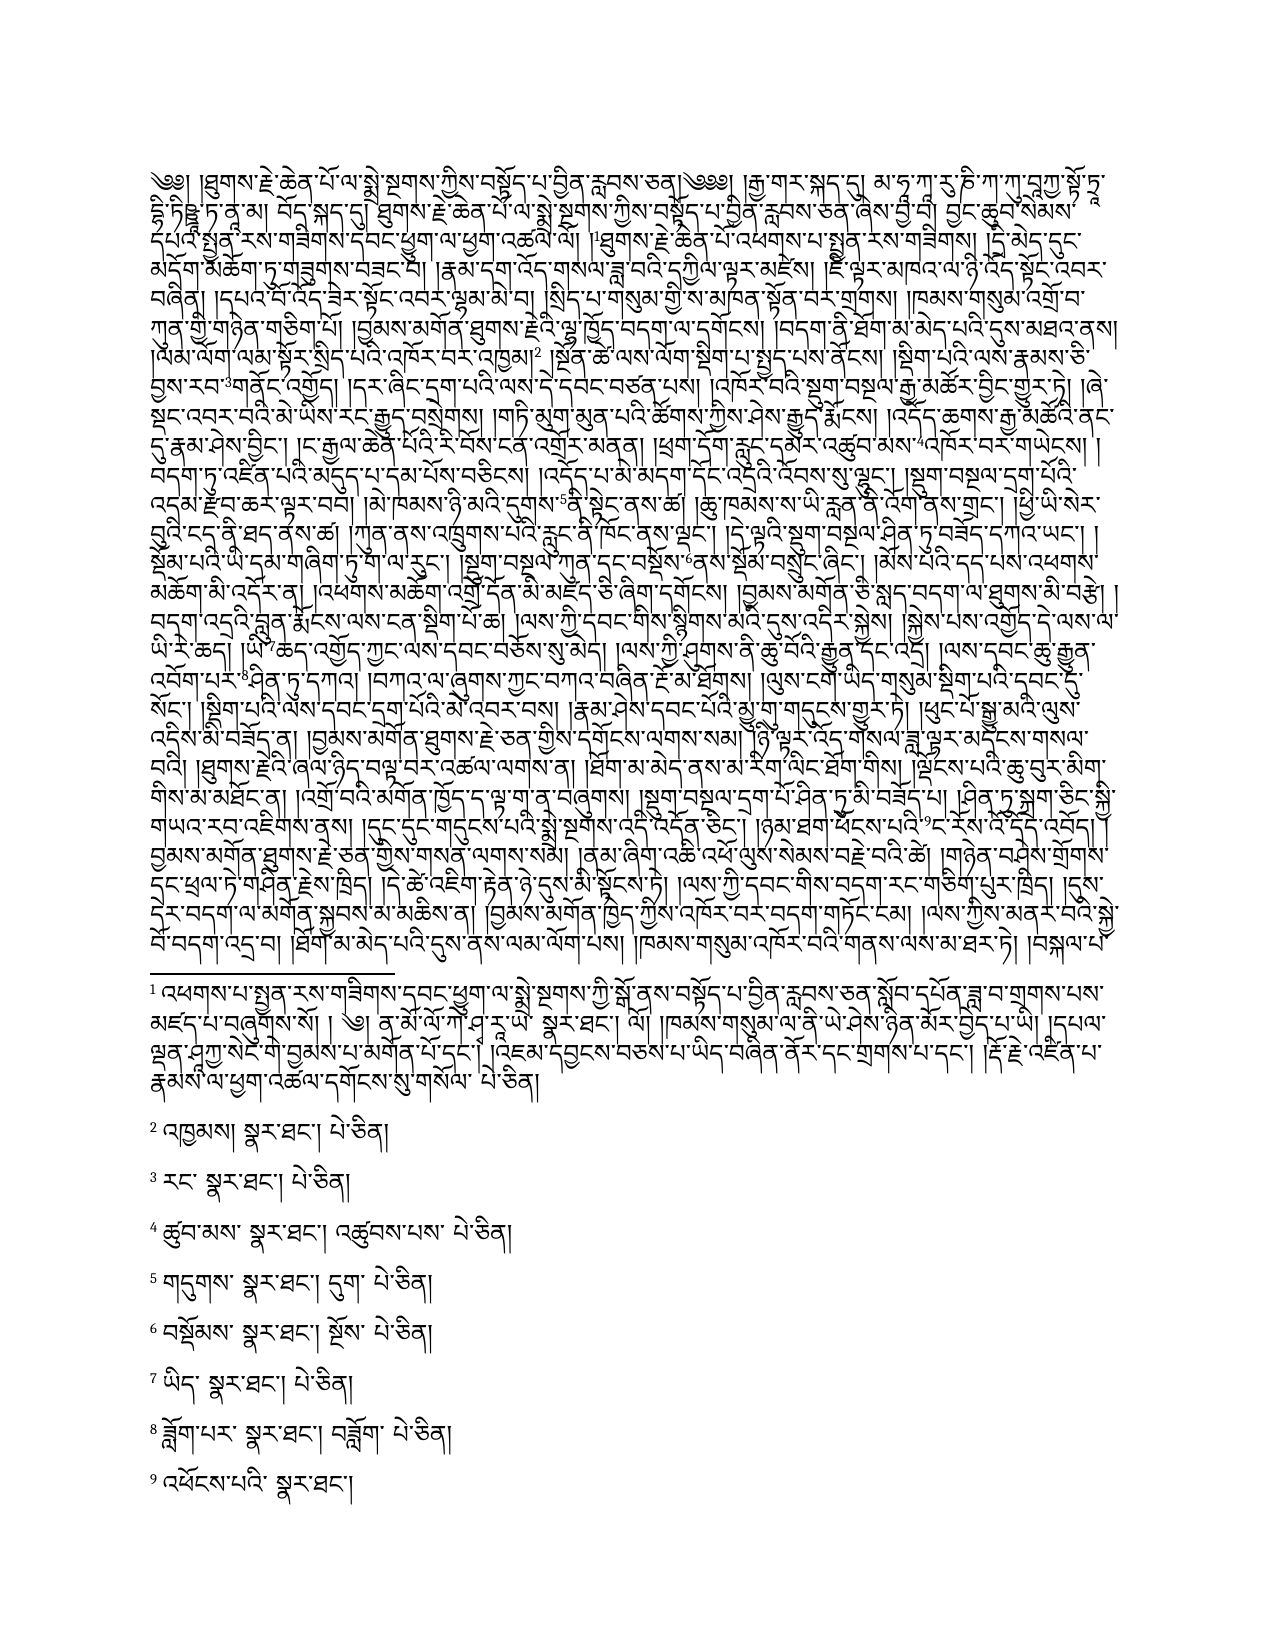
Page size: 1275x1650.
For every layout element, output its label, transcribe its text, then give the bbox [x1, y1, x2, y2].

text ༄༅། །​ཐུགས་རྗེ་ཆེན་པོ་ལ་སྨྲེ་སྔགས་ཀྱིས་བསྟོད་པ་བྱིན་རླབས་ཅན།༄༅༅། །​རྒྱ་གར་སྐད་དུ། མ་ཧཱ་ཀཱ་རུ་ཎི་ཀ་ཀུ་བཱཀྱ་སྟོ་ཏྲཱ་དྷི་ཏིཥྛཱ་ཏ་ནཱ་མ། བོད་སྐད་དུ། ཐུགས་རྗེ་ཆེན་པོ་ལ་སྨྲེ་སྔགས་ཀྱིས་བསྟོད་པ་བྱིན་རླབས་ཅན་ཞེས་བྱ་བ། བྱང་ཆུབ་སེམས་དཔའ་སྤྱན་རས་གཟིགས་དབང་ཕྱུག་ལ་ཕྱག་འཚལ་ལོ། །​ཐུགས་རྗེ་ཆེན་པོ་འཕགས་པ་སྤྱན་རས་གཟིགས། །​དྲི་མེད་དུང་མདོག་མཆོག་ཏུ་གཟུགས་བཟང་བ། །​རྣམ་དག་འོད་གསལ་ཟླ་བའི་དཀྱིལ་ལྟར་མཛེས། །​ཇི་ལྟར་མཁའ་ལ་ཉི་འོད་སྟོང་འབར་བཞིན། །​དཔའ་བོ་འོད་ཟེར་སྟོང་འབར་ལྷམ་མེ་བ། །​སྲིད་པ་གསུམ་གྱི་ས་མཁན་སྟོན་བར་གྲགས། །​ཁམས་གསུམ་འགྲོ་བ་ཀུན་གྱི་གཉེན་གཅིག་པོ། །​བྱམས་མགོན་ཐུགས་རྗེའི་ལྷ་ཁྱོད་བདག་ལ་དགོངས། །​བདག་ནི་ཐོག་མ་མེད་པའི་དུས་མཐའ་ནས། །​ལམ་ལོག་ལམ་སྟོར་སྲིད་པའི་འཁོར་བར་འཁྱམ། །​སྔོན་ཚེ་ལས་ལོག་སྡིག་པ་སྤྱད་པས་ནོངས། །​སྡིག་པའི་ལས་རྣམས་ཅི་བྱས་རབ་གནོང་འགྱོད། །​དར་ཞིང་དྲག་པའི་ལས་དེ་དབང་བཙན་པས། །​འཁོར་བའི་སྡུག་བསྔལ་རྒྱ་མཚོར་བྱིང་གྱུར་ཏེ། །​ཞེ་སྡང་འབར་བའི་མེ་ཡིས་རང་རྒྱུད་བསྲེགས། །​གཏི་མུག་མུན་པའི་ཚོགས་ཀྱིས་ཤེས་རྒྱུད་རྨོངས། །​འདོད་ཆགས་རྒྱ་མཚོའི་ནང་དུ་རྣམ་ཤེས་བྱིང་། །​ང་རྒྱལ་ཆེན་པོའི་རི་བོས་ངན་འགྲོར་མནན། །​ཕྲག་དོག་རླུང་དམར་འཚུབ་མས་འཁོར་བར་གཡེངས། །​བདག་ཏུ་འཛིན་པའི་མདུད་པ་དམ་པོས་བཅིངས། །​འདོད་པ་མེ་མདག་དོང་འདྲའི་འོབས་སུ་ལྷུང་། །​སྡུག་བསྔལ་དྲག་པོའི་འདམ་རྫབ་ཆར་ལྟར་བབ། །​མེ་ཁམས་ཉི་མའི་དུགས་ནི་སྟེང་ནས་ཚ། །​ཆུ་ཁམས་ས་ཡི་རླན་ནི་འོག་ནས་གྲང་། །​ཕྱི་ཡི་སེར་བུའི་ངད་ནི་ཐད་ནས་ཚ། །​ཀུན་ནས་འཁྲུགས་པའི་རླུང་ནི་ཁོང་ནས་ལྡང་། །​དེ་ལྟའི་སྡུག་བསྔལ་ཤིན་ཏུ་བཟོད་དཀའ་ཡང་། །​སྡོམ་པའི་ཡི་དམ་གཞིག་ཏུ་ག་ལ་རུང་། །​སྡུག་བསྔལ་ཀུན་དང་བསྡོས་ནས་སྡོམ་བསྲུང་ཞིང་། །​མོས་པའི་དད་པས་འཕགས་མཆོག་མི་འདོར་ན། །​འཕགས་མཆོག་འགྲོ་དོན་མི་མཛད་ཅི་ཞིག་དགོངས། །​བྱམས་མགོན་ཅི་སླད་བདག་ལ་ཐུགས་མི་བརྩེ། །​བདག་འདྲའི་བླུན་རྨོངས་ལས་ངན་སྡིག་པོ་ཆ། །​ལས་ཀྱི་དབང་གིས་སྙིགས་མའི་དུས་འདིར་སྐྱེས། །​སྐྱེས་པས་འགྱོད་དེ་ལས་ལ་ཡི་རེ་ཆད། །​ཡི་ཆད་འགྱོད་ཀྱང་ལས་དབང་བཅོས་སུ་མེད། །​ལས་ཀྱི་ཤུགས་ནི་ཆུ་བོའི་རྒྱུན་དང་འདྲ། །​ལས་དབང་ཆུ་རྒྱུན་འབོག་པར་ཤིན་ཏུ་དཀའ། །​བཀའ་ལ་ཞུགས་ཀྱང་བཀའ་བཞིན་རྔོ་མ་ཐོགས། །​ལུས་ངག་ཡིད་གསུམ་སྡིག་པའི་དབང་དུ་སོང་། །​སྡིག་པའི་ལས་དབང་དྲག་པོའི་མེ་འབར་བས། །​རྣམ་ཤེས་དབང་པོའི་མྱུ་གུ་གདུངས་གྱུར་ཏེ། །​ཕུང་པོ་སྒྱུ་མའི་ལུས་འདིས་མི་བཟོད་ན། །​བྱམས་མགོན་ཐུགས་རྗེ་ཅན་གྱིས་དགོངས་ལགས་སམ། །​ཉི་ལྟར་འོད་གསལ་ཟླ་ལྟར་མདངས་གསལ་བའི། །​ཐུགས་རྗེའི་ཞལ་ཉིད་བལྟ་བར་འཚལ་ལགས་ན། །​ཐོག་མ་མེད་ནས་མ་རིག་ལིང་ཐོག་གིས། །​ལྡོངས་པའི་ཆུ་བུར་མིག་གིས་མ་མཐོང་ན། །​འགྲོ་བའི་མགོན་ཁྱོད་ད་ལྟ་ག་ན་བཞུགས། །​སྡུག་བསྔལ་དྲག་པོ་ཤིན་ཏུ་མི་བཟོད་པ། །​ཤིན་ཏུ་སྐྲག་ཅིང་སྐྱི་གཡའ་རབ་འཇིགས་ནས། །​དུང་དུང་གདུངས་པའི་སྨྲེ་སྔགས་འདི་འདོན་ཅིང་། །​ཉམ་ཐག་ཕོངས་པའི་ང་རོས་འོ་དོད་འབོད། །​བྱམས་མགོན་ཐུགས་རྗེ་ཅན་གྱིས་གསན་ལགས་སམ། །​ནམ་ཞིག་འཆི་འཕོ་ལུས་སེམས་བརྗེ་བའི་ཚེ། །​གཉེན་བཤེས་གྲོགས་དང་ཕྲལ་ཏེ་གཤིན་རྗེས་ཁྲིད། །​དེ་ཚེ་འཇིག་རྟེན་ཉེ་དུས་མི་སྟོངས་ཏེ། །​ལས་ཀྱི་དབང་གིས་བདག་རང་གཅིག་པུར་ཁྲིད། །​དུས་དེར་བདག་ལ་མགོན་སྐྱབས་མ་མཆིས་ན། །​བྱམས་མགོན་ཁྱེད་ཀྱིས་འཁོར་བར་བདག་གཏོང་ངམ། །​ལས་ཀྱིས་མནར་བའི་སྐྱེ་བོ་བདག་འདྲ་བ། །​ཐོག་མ་མེད་པའི་དུས་ནས་ལམ་ལོག་པས། །​ཁམས་གསུམ་འཁོར་བའི་གནས་ལས་མ་ཐར་ཏེ། །​བསྐལ་པ་དཔག་མེད་སྐྱེ་བ་ཇི་སྙེད་དུ། །​སྔོན་ཆད་ལུས་བླངས་གྲངས་མེད་ཞིག་གྱུར་ཏེ། །​ཤ་རུས་བསགས་ན་འཇིག་རྟེན་གཏོས་དང་མཉམ། །​རྣག་ཁྲག་བསགས་ན་རྒྱ་མཚོ་ཆེན་པོ་ཙམ། །​ལས་འཕྲོ་བསགས་ན་བསམ་འདས་བརྗོད་མི་ལང་། །​ཁམས་གསུམ་བགྲང་ཞིང་སྐྱེ་བ་མང་བརྒྱུད་ཀྱང་། །​བྱས་པའི་ལས་རྣམས་དོན་མེད་ཆུད་རེ་ཟོས། །​སྐྱེ་བ་གྲངས་མེད་ཇི་སྙེད་དེ་ཙམ་ལ། །​སྐྱེ་བ་གཅིག་གིས་ཁོ་ན་ཙམ་གྱི་ལས། །​བླ་མེད་བྱང་ཆུབ་དོན་དུ་རབ་འབད་ན། །​དེ་ཙམ་བྱས་པའི་ལས་ལའང་དོན་རེ་ཡོད། །​ལས་ནི་དབང་བཙན་ཉོན་མོངས་སྟོབས་ཆེ་བས། །​ཤ་ཁྲག་འདུས་པའི་ལུས་བླངས་འཁོར་བར་འཁྱམས། །​སྡུག་བསྔལ་དྲག་པོས་སྲིད་པའི་བཙོན་རར་ཚུད། །​མི་བཟོད་སྡུག་བསྔལ་དྲག་པོ་འདི་མྱོང་ན། །​ཉེས་བྱས་ཐམས་ཅད་རང་གི་ལས་ལས་བྱུང་། །​བྱམས་མགོན་ཐུགས་རྗེ་ཅན་གྱིས་བཟོད་ལགས་སམ། །​ཐུགས་རྗེ་ཆེན་པོས་ངན་སོང་རྒྱུན་གཅད་དེ། །​ཉོན་མོངས་ལས་ཀྱི་རླུང་ནི་ཟློག་ཏུ་གསོལ། །​ཉོན་མོངས་ལས་ཀྱི་རླུང་ནི་དབང་བཙན་ནས། །​མ་རིག་མུན་པའི་གླིང་དུ་གཏན་འཁྱམས་ན། །​ཡེ་ཤེས་སྒྲོན་མེའི་ཟེར་གྱིས་མི་གཟིགས་སམ། །​ཉེས་བྱས་ལས་ཀྱི་འབྲས་བུ་མི་བཟོད་ན། །​ཐུགས་རྗེ་ཅན་ཁྱོད་ཕྲིན་ལས་མི་མཛད་དམ། །​དུག་གསུམ་བཟོད་དཀའི་ནད་ཀྱིས་གདུངས་ལགས་ན། །​ཐུགས་རྗེ་ཐབས་མཁས་སྨན་གྱིས་མི་གསོ་འམ། །​ཕྱིན་ཅི་ལོག་གི་གཡང་སར་ལྷུང་ལགས་ན། །​ཐུགས་རྗེས་མྱུར་མགྱོགས་ཕྱག་གིས་མི་འཛིན་ནམ། །​སྡུག་བསྔལ་དྲག་པོའི་ལས་དབང་མེ་འབར་ན། །​ཐུགས་རྗེས་བསིལ་བའི་ཆུ་རྒྱུན་མི་འབེབས་སམ། །​སྡུག་བསྔལ་ཆེན་པོས་མནར་རོ་ར་མདའ་མཛོད། །​རེ་སས་སླུ་བར་མ་མཛད་སྤྱན་རས་གཟིགས། །​གང་ལ་གང་འདུལ་འགྲོ་བའི་དོན་མཛད་པར། །​ཞལ་བཞེས་མང་པོའི་དམ་བཅའ་མི་མཛད་དམ། །​མཐོང་ཐོས་དྲན་རེག་འབྱུང་བར་མ་གསུངས་སམ། །​སྙིགས་མའི་དུས་ཀྱི་ངན་སྤྱོད་མ་གཟིགས་སམ། །​ངན་སོང་རྒྱུ་འབྲས་བསྒྲུབ་པ་མ་གཟིགས་སམ། །​སྡུག་བསྔལ་དབའ་ཀློང་འཁྲུགས་པ་མ་མཁྱེན་ནམ། །​ནུས་མཐུ་དཔག་མེད་མངའ་བ་མ་ལགས་སམ། །​བྱམས་མགོན་འགྲོ་དོན་མཛད་པར་འཕྱིས་པ་ཙམ། །​ཁམས་གསུམ་འཁོར་བའི་གནས་སུ་སྦྱངས་སྦྱངས་ནས། །​ནམ་ཞིག་རང་གིས་འབྲས་བུ་ཐོབ་པའི་ཚེ། །​འཕགས་པའི་ཐུགས་རྗེས་ཅི་འཚལ་དོན་མ་མཆིས། །​སེམས་ཅན་ལས་འཕྲོ་རང་སོར་བཞག་ན་ནི། །​འཕགས་པའི་ཐུགས་རྗེས་སུ་ལ་ཅི་ཞིག་བགྱི། །​ཐུགས་རྗེས་འགྲོ་རྣམས་སྒྲོལ་བར་ཞལ་བཞེས་པའི། །​དམ་བཅས་དོན་དེ་དེ་རིང་དགོངས་སུ་གསོལ། །​འཕགས་མཆོག་ཁྱེད་ལ་ཐུགས་རྗེའི་སྟོབས་མངའ་ན། །​ཡལ་ཡོལ་ལེ་ལོ་བཏང་སྙོམས་མ་མཛད་པར། །​སྙིང་ནས་གཟིགས་ཤིག་ཐུགས་རྗེ་རྒྱལ་བའི་ལྷ།། །​། །​༄༅༅། །​ཐུགས་རྗེ་ཆེན་པོ་འཕགས་པ་སྤྱན་རས་གཟིགས། །​འགྲོ་ལ་ཉེ་རིང་མེད་པས་ཁྱད་དུ་འཕགས། །​སེམས་ཅན་རྣམས་ལ་སྤྱན་རས་གཟིགས་མཛོད་ལ། །​ཀུན་གྱིས་རང་ངོ་ཤེས་པར་བྱིན་གྱིས་རློབས། །​རང་དོན་དུ་ཆོས་སྐུ་རྟོགས་པ། །​གཞན་དོན་དུ་གཟུགས་སྐུ་རྣམ་པ་གཉིས་ཀྱིས། མཐོང་ཐོས་དྲན་རེག་གི་སྒོ་ནས། འགྲོ་བ་ཡོངས་ལ་ཕན་ཐོགས་པ། འགྲོ་བ་ཡོངས་ཀྱི་དོན་རླབས་པོ་ཆེ་འགྲུབ་པར་བྱིན་གྱིས་བརླབ་ཏུ་གསོལ། །​ན་མོ་རཏྣ་ཏྲ་ཡཱ་ཡ། ན་མ་ཨཱརྱཱ་བ་ལོ་ཀི་ཏེ་ཤྭ་རཱ་ཡ། བོ་དྷི་སཏྭཱ་ཡ། མ་ཧཱ་ས་ཏྭཱ་ཡ། མ་ཧཱ་ཀཱ་རུ་ཎི་ཀཱ་ཡ། ཏདྱ་ཐཱ། ཨོཾ་ཙཀྲ་བརྟྟི། ཙིནྟཱ་མ་ཎི། མ་ཧཱ་པདྨ་རུ་རུ་ཏིཥྛ། ཛྭ་ལ་ཨཱ་ཀཱཪྵ་ཡ། ཧཱུཾ་ཕཊ་སྭཱ་ཧཱ། རྩ་བའི་གསང་སྔགས་སོ། །​ཨོཾ་པདྨ་ཙིནྟཱ་མ་ཎི་ཛྭ་ལ་ཧཱུཾ། སྙིང་པོའོ། །​ཨོཾ་བྷ་ར་ཏ་པདྨེ་ཧཱུཾ། ཉེ་བའི་སྙིང་པོའོ། །​ [150, 169, 1125, 959]
